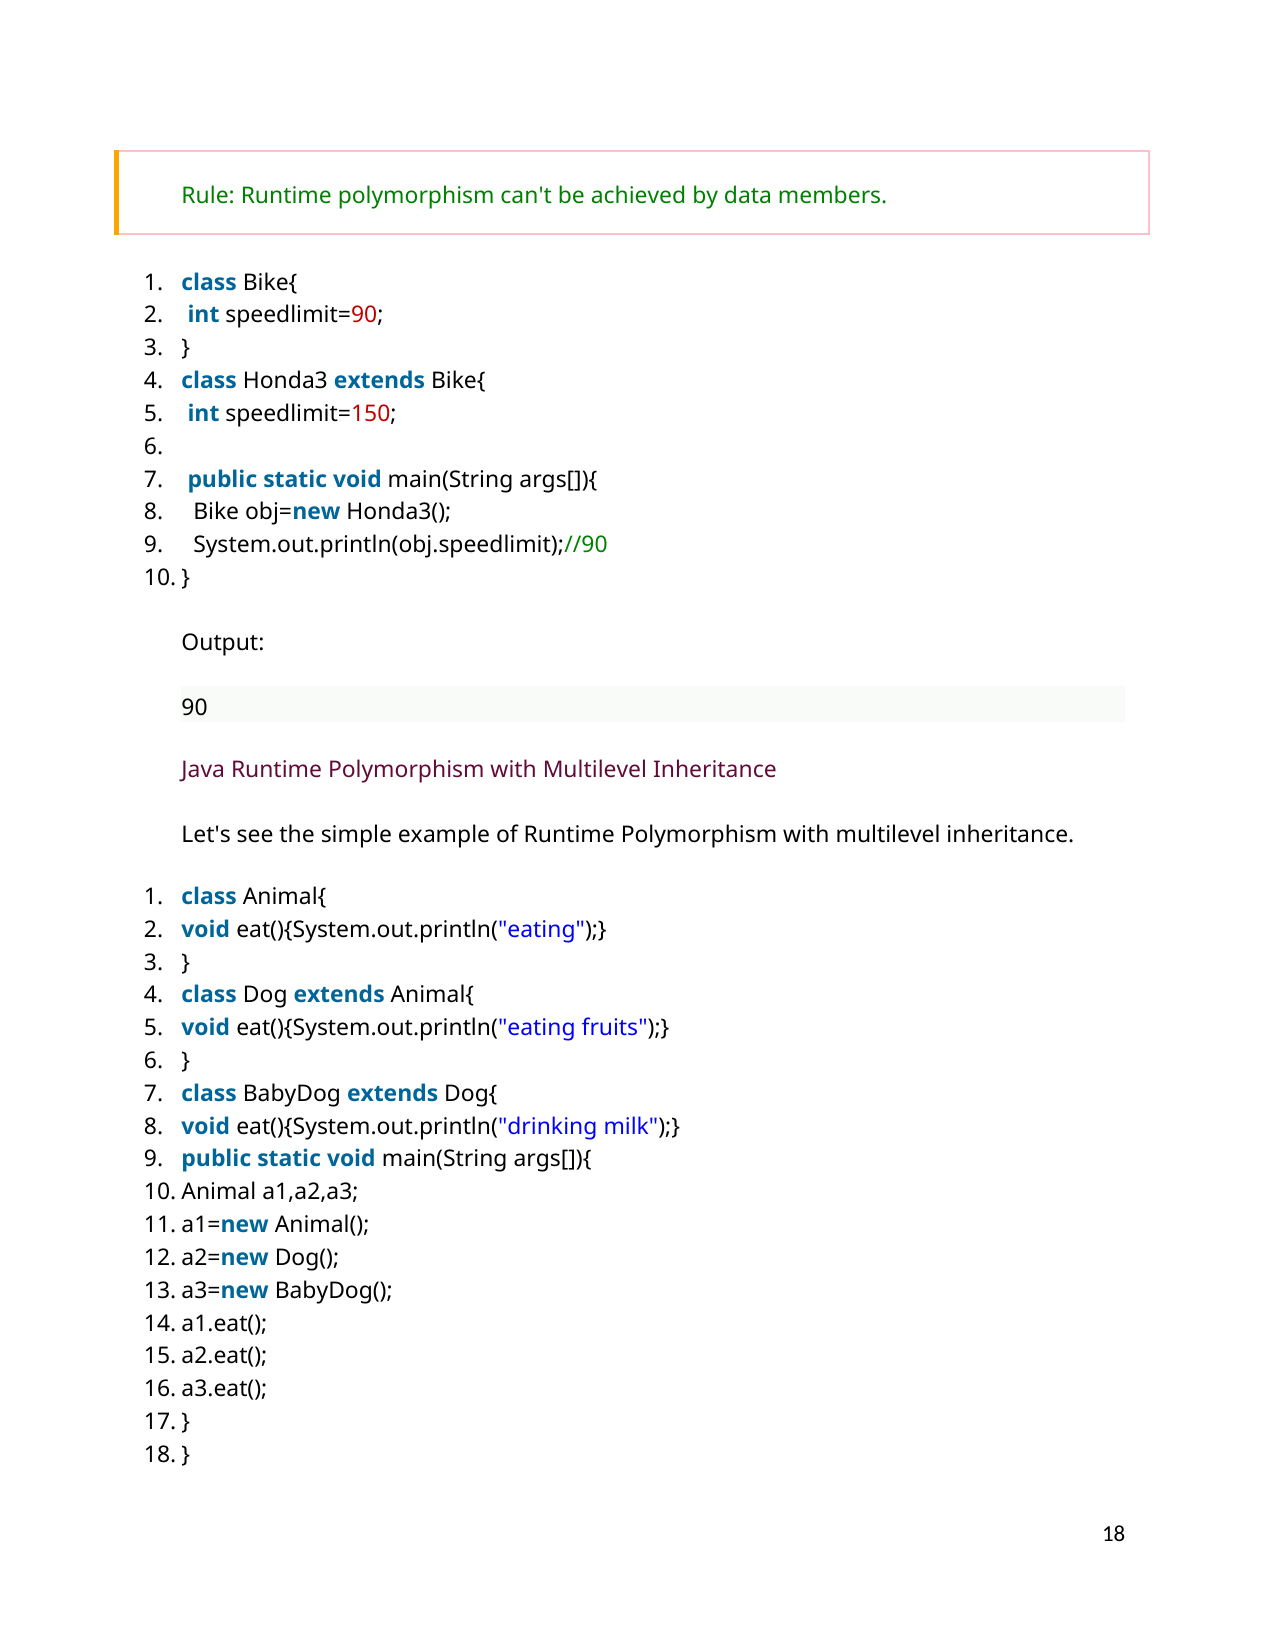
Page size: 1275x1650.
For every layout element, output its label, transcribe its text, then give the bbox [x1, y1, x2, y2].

list class Bike{ [144, 264, 1125, 297]
list void eat(){System.out.println("eating fruits");} [144, 1009, 1125, 1042]
text 90 [181, 686, 1125, 722]
list a3=new BabyDog(); [144, 1272, 1125, 1305]
list a2=new Dog(); [144, 1239, 1125, 1272]
text Rule: Runtime polymorphism can't be achieved by data members. [119, 152, 1148, 233]
list class Honda3 extends Bike{ [144, 362, 1125, 395]
list a3.eat(); [144, 1371, 1125, 1403]
list class Dog extends Animal{ [144, 977, 1125, 1009]
text Java Runtime Polymorphism with Multilevel Inheritance [181, 752, 1125, 784]
list } [144, 1042, 1125, 1075]
text Output: [181, 621, 1125, 657]
list int speedlimit=150; [144, 395, 1125, 428]
list } [144, 559, 1125, 592]
list Animal a1,a2,a3; [144, 1174, 1125, 1206]
list } [144, 330, 1125, 362]
list a1.eat(); [144, 1305, 1125, 1338]
list void eat(){System.out.println("eating");} [144, 911, 1125, 944]
text Let's see the simple example of Runtime Polymorphism with multilevel inheritance. [181, 813, 1125, 849]
list public static void main(String args[]){ [144, 461, 1125, 494]
list Bike obj=new Honda3(); [144, 494, 1125, 527]
list } [144, 1436, 1125, 1469]
list class Animal{ [144, 878, 1125, 911]
list a1=new Animal(); [144, 1206, 1125, 1239]
list } [144, 1403, 1125, 1436]
list void eat(){System.out.println("drinking milk");} [144, 1108, 1125, 1141]
list class BabyDog extends Dog{ [144, 1075, 1125, 1108]
list System.out.println(obj.speedlimit);//90 [144, 527, 1125, 559]
list public static void main(String args[]){ [144, 1141, 1125, 1174]
list } [144, 944, 1125, 977]
list a2.eat(); [144, 1338, 1125, 1371]
list int speedlimit=90; [144, 297, 1125, 330]
